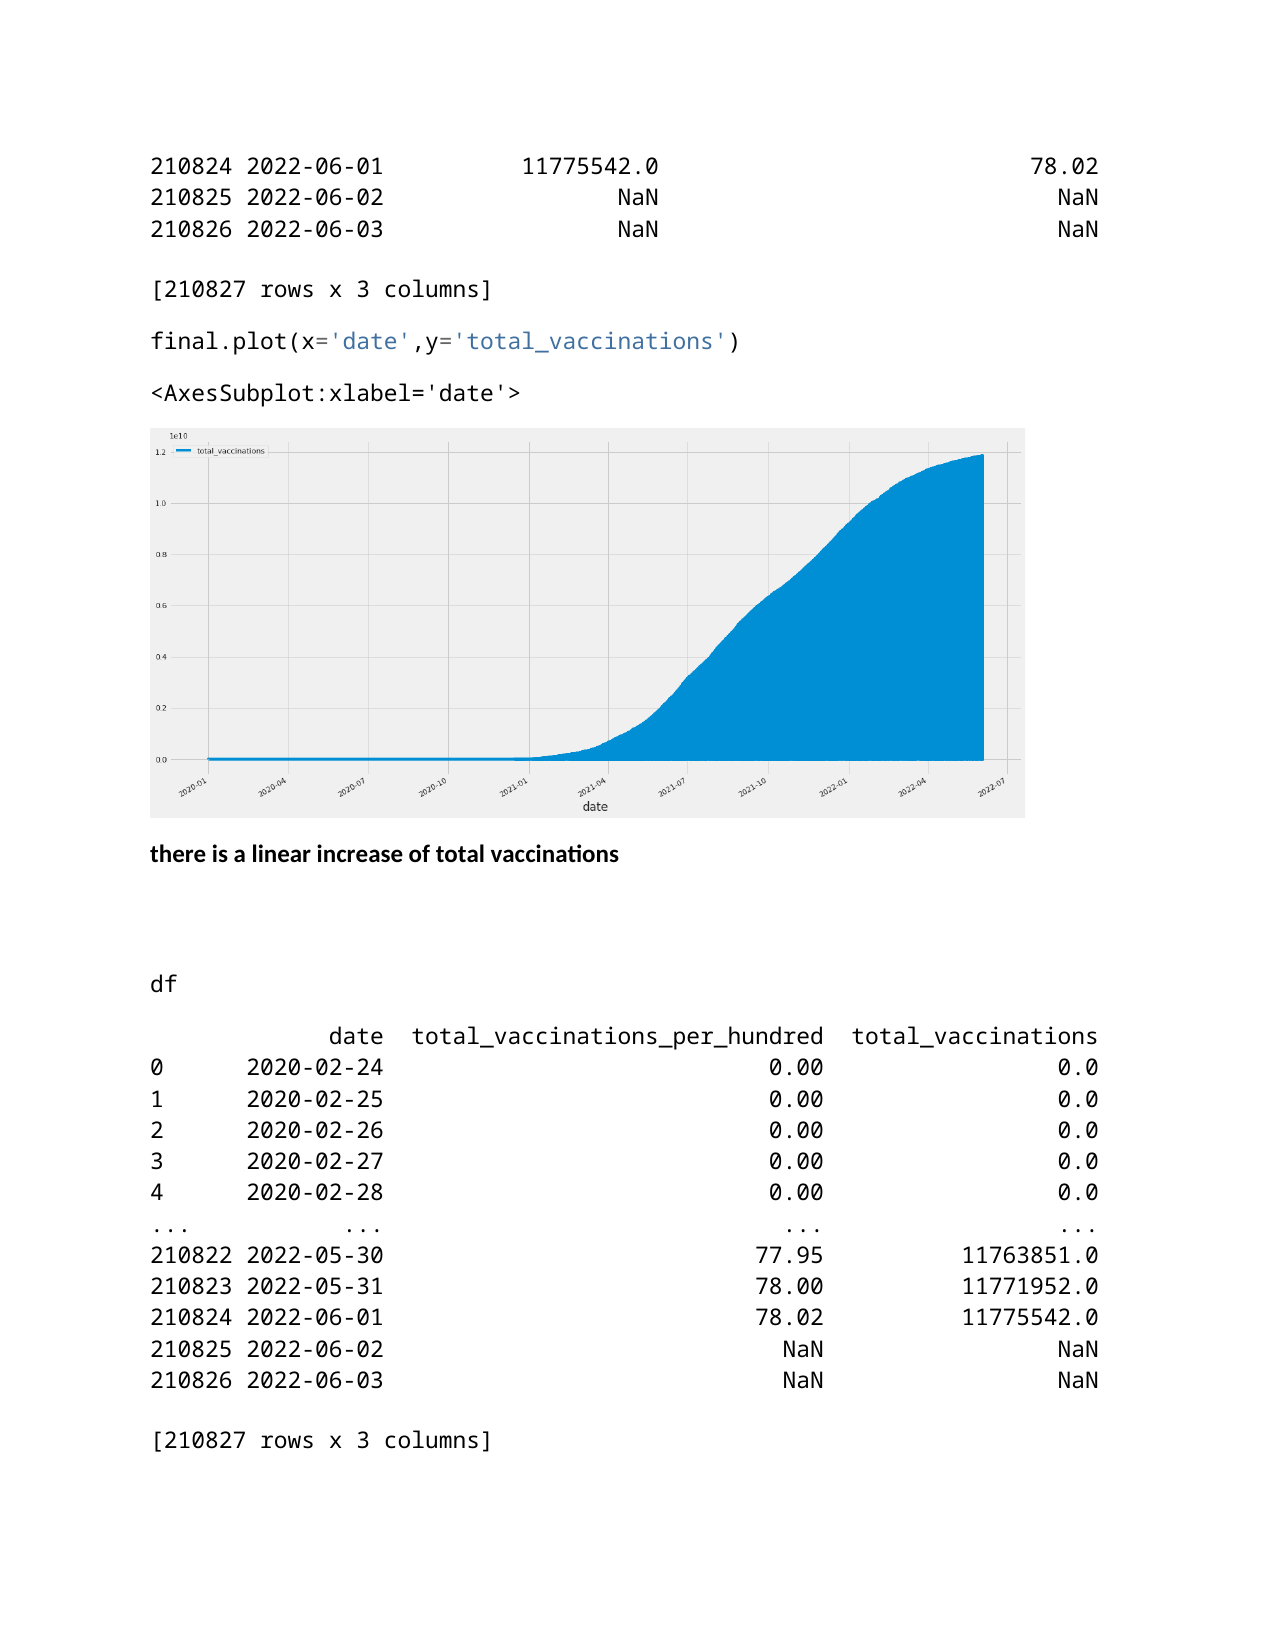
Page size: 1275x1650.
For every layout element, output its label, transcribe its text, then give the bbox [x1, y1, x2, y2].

text df [150, 968, 1125, 999]
text <AxesSubplot:xlabel='date'> [150, 377, 1125, 408]
text date total_vaccinations_per_hundred total_vaccinations 0 2020-02-24 0.00 0.0 1 2020-02-25 0.00 0.0 2 2020-02-26 0.00 0.0 3 2020-02-27 0.00 0.0 4 2020-02-28 0.00 0.0 ... ... ... ... 210822 2022-05-30 77.95 11763851.0 210823 2022-05-31 78.00 11771952.0 210824 2022-06-01 78.02 11775542.0 210825 2022-06-02 NaN NaN 210826 2022-06-03 NaN NaN [210827 rows x 3 columns] [150, 1020, 1125, 1455]
picture [150, 428, 1025, 818]
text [150, 150, 1125, 304]
text final.plot(x='date',y='total_vaccinations') [150, 324, 1125, 356]
subtitle there is a linear increase of total vaccinations [150, 838, 1125, 869]
